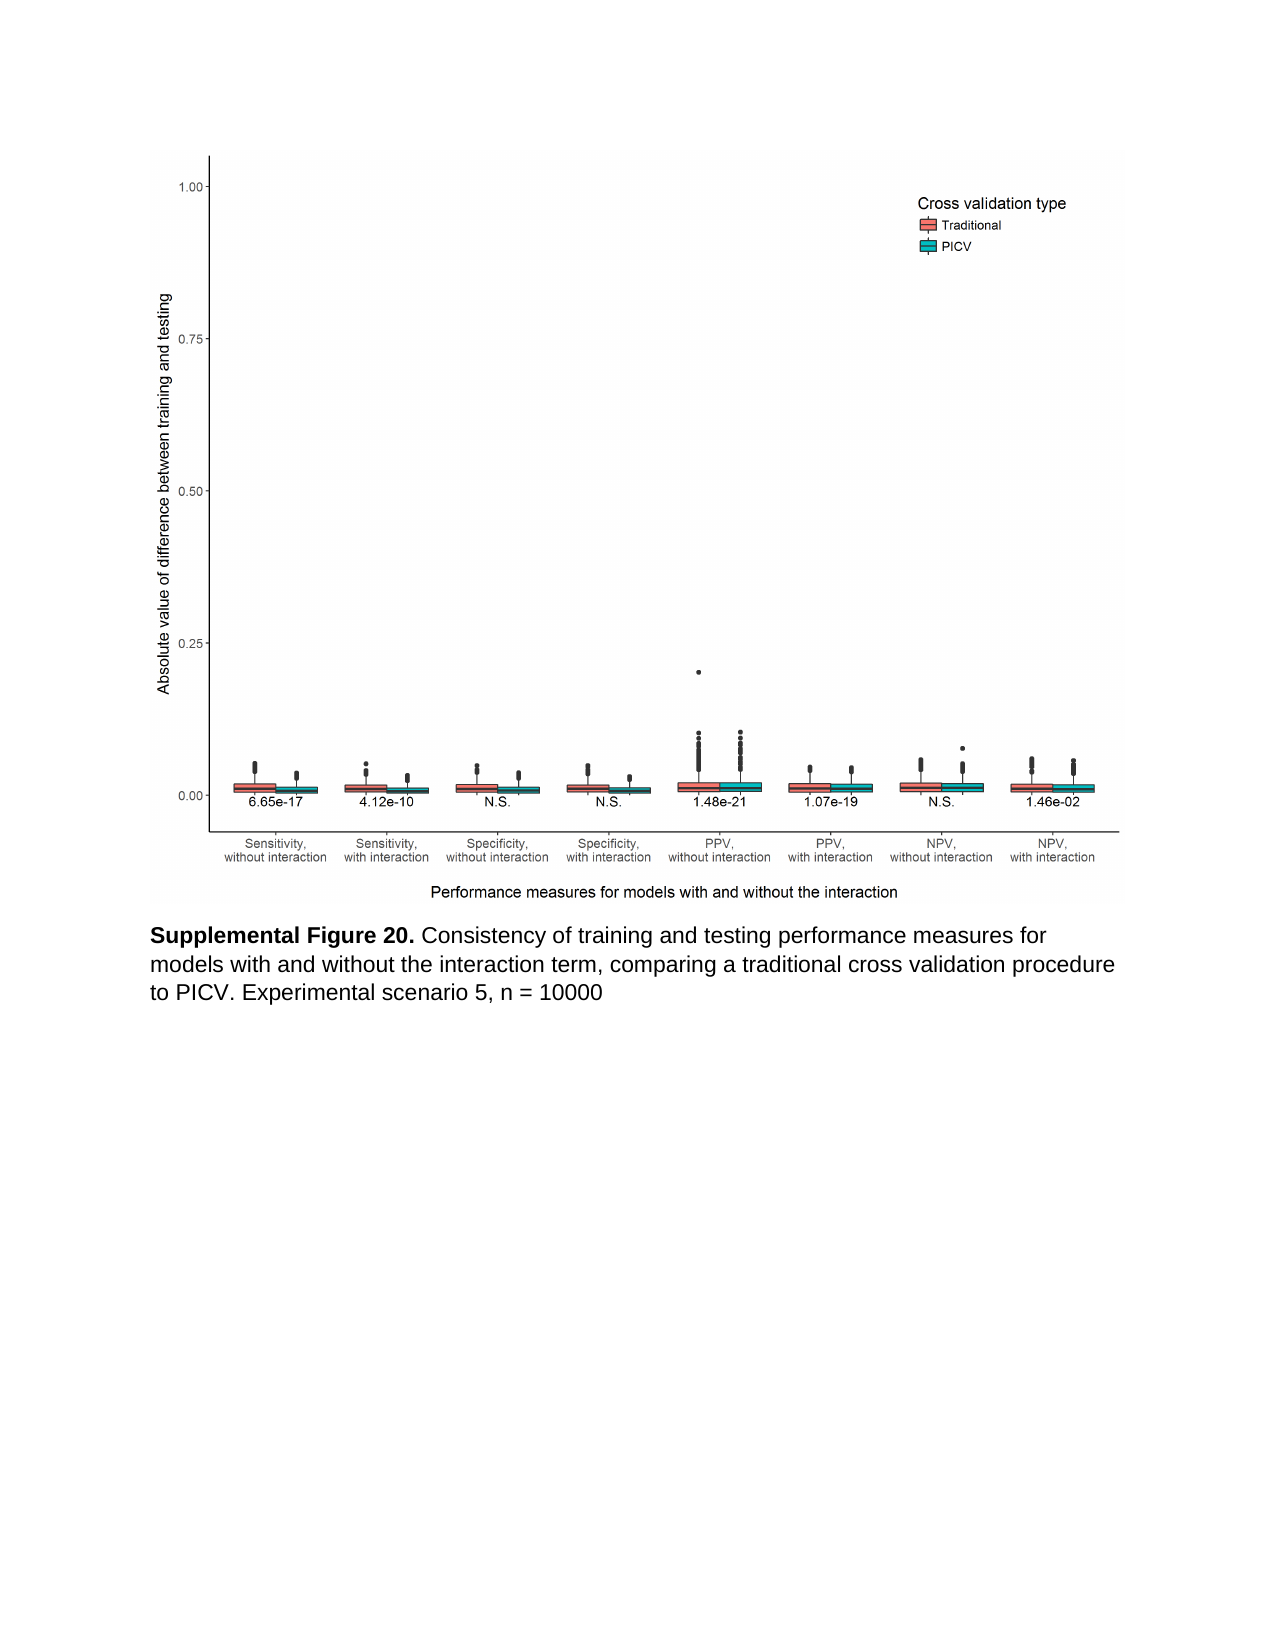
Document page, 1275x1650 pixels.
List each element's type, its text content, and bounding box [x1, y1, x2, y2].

picture [150, 150, 1125, 904]
text Supplemental Figure 20. Consistency of training and testing performance measures for models with and without the interaction term, comparing a traditional cross validation procedure to PICV. Experimental scenario 5, n = 10000 [150, 922, 1125, 1006]
